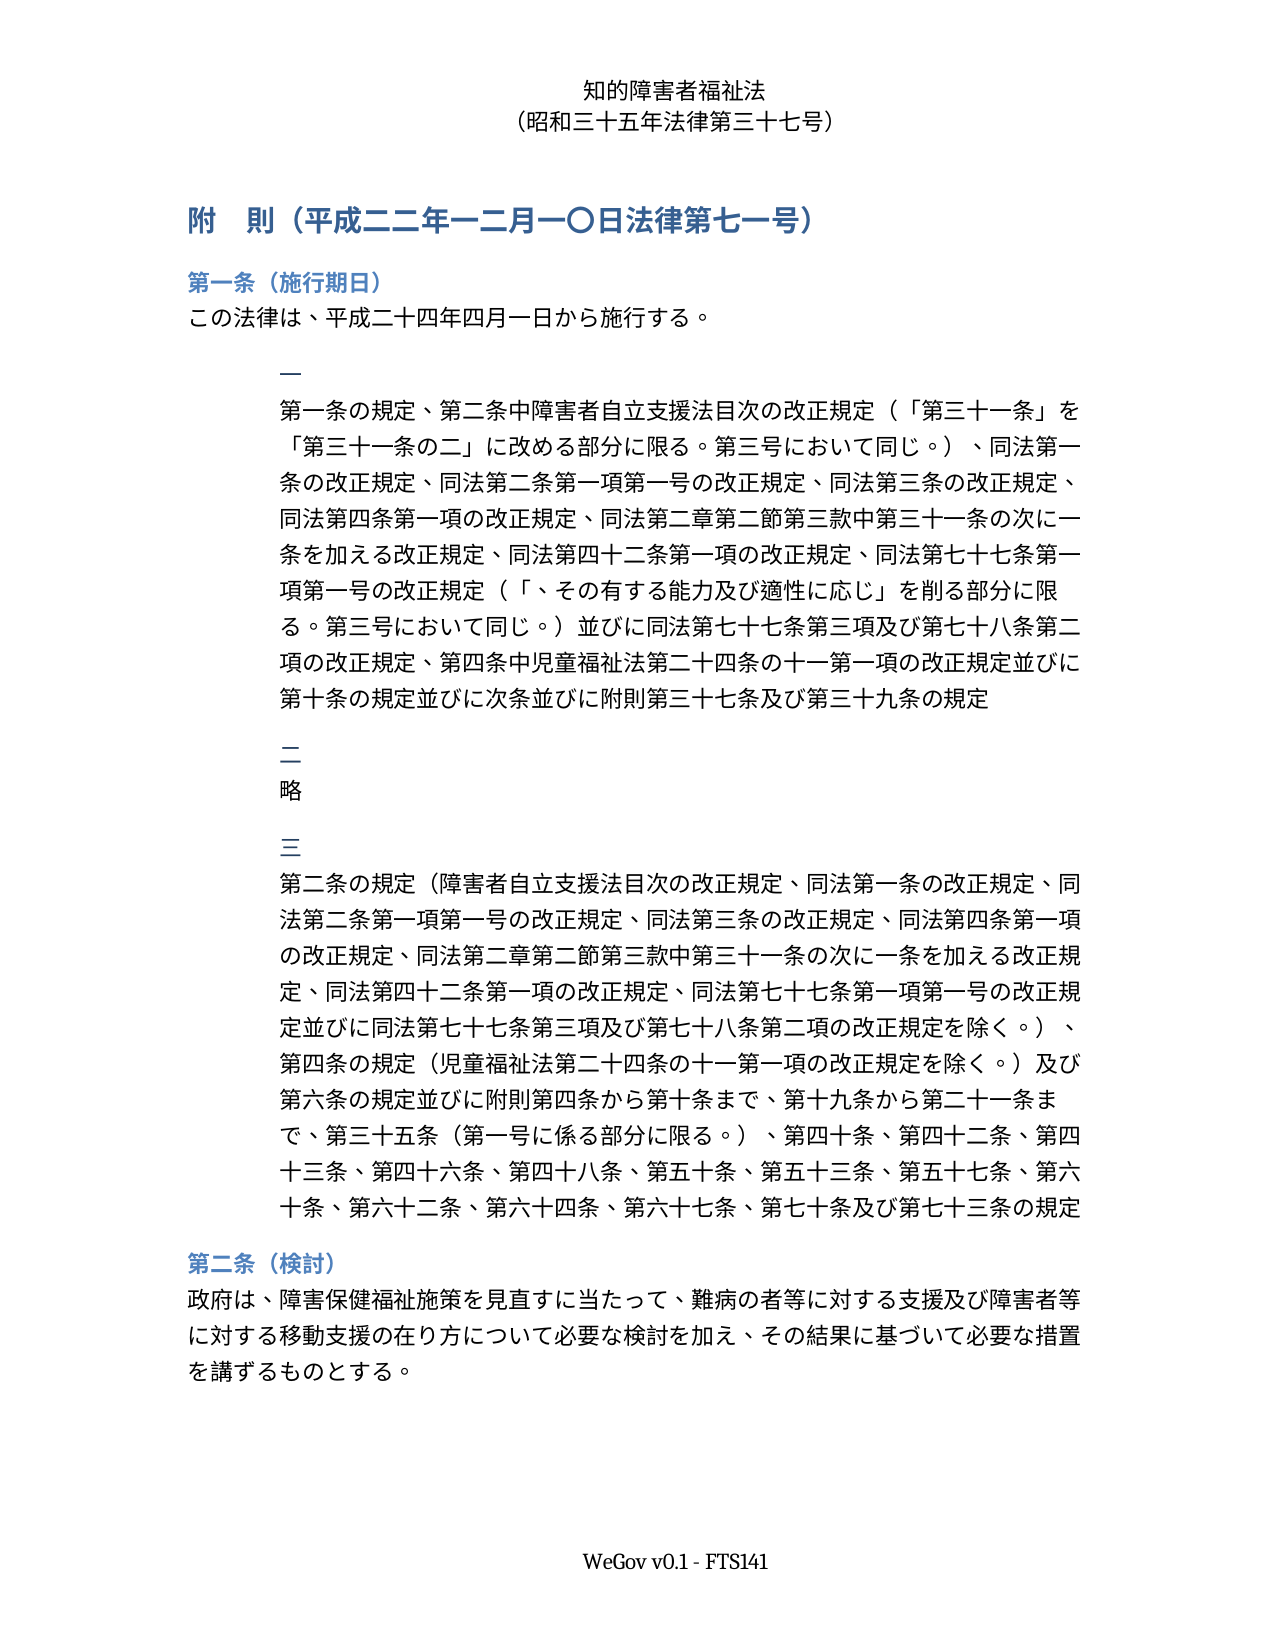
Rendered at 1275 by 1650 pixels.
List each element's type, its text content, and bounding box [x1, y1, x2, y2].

subtitle 三 [279, 832, 1087, 863]
text 第二条の規定（障害者自立支援法目次の改正規定、同法第一条の改正規定、同法第二条第一項第一号の改正規定、同法第三条の改正規定、同法第四条第一項の改正規定、同法第二章第二節第三款中第三十一条の次に一条を加える改正規定、同法第四十二条第一項の改正規定、同法第七十七条第一項第一号の改正規定並びに同法第七十七条第三項及び第七十八条第二項の改正規定を除く。）、第四条の規定（児童福祉法第二十四条の十一第一項の改正規定を除く。）及び第六条の規定並びに附則第四条から第十条まで、第十九条から第二十一条まで、第三十五条（第一号に係る部分に限る。）、第四十条、第四十二条、第四十三条、第四十六条、第四十八条、第五十条、第五十三条、第五十七条、第六十条、第六十二条、第六十四条、第六十七条、第七十条及び第七十三条の規定 [279, 868, 1087, 1223]
subtitle 二 [279, 739, 1087, 771]
subtitle 一 [279, 359, 1087, 390]
text 略 [279, 775, 1087, 807]
subtitle 第二条（検討） [187, 1248, 1087, 1279]
subtitle 第一条（施行期日） [187, 266, 1087, 298]
text この法律は、平成二十四年四月一日から施行する。 [187, 302, 1087, 334]
subtitle 附 則（平成二二年一二月一〇日法律第七一号） [187, 200, 1087, 240]
text 政府は、障害保健福祉施策を見直すに当たって、難病の者等に対する支援及び障害者等に対する移動支援の在り方について必要な検討を加え、その結果に基づいて必要な措置を講ずるものとする。 [187, 1284, 1087, 1387]
text 第一条の規定、第二条中障害者自立支援法目次の改正規定（「第三十一条」を「第三十一条の二」に改める部分に限る。第三号において同じ。）、同法第一条の改正規定、同法第二条第一項第一号の改正規定、同法第三条の改正規定、同法第四条第一項の改正規定、同法第二章第二節第三款中第三十一条の次に一条を加える改正規定、同法第四十二条第一項の改正規定、同法第七十七条第一項第一号の改正規定（「、その有する能力及び適性に応じ」を削る部分に限る。第三号において同じ。）並びに同法第七十七条第三項及び第七十八条第二項の改正規定、第四条中児童福祉法第二十四条の十一第一項の改正規定並びに第十条の規定並びに次条並びに附則第三十七条及び第三十九条の規定 [279, 395, 1087, 714]
